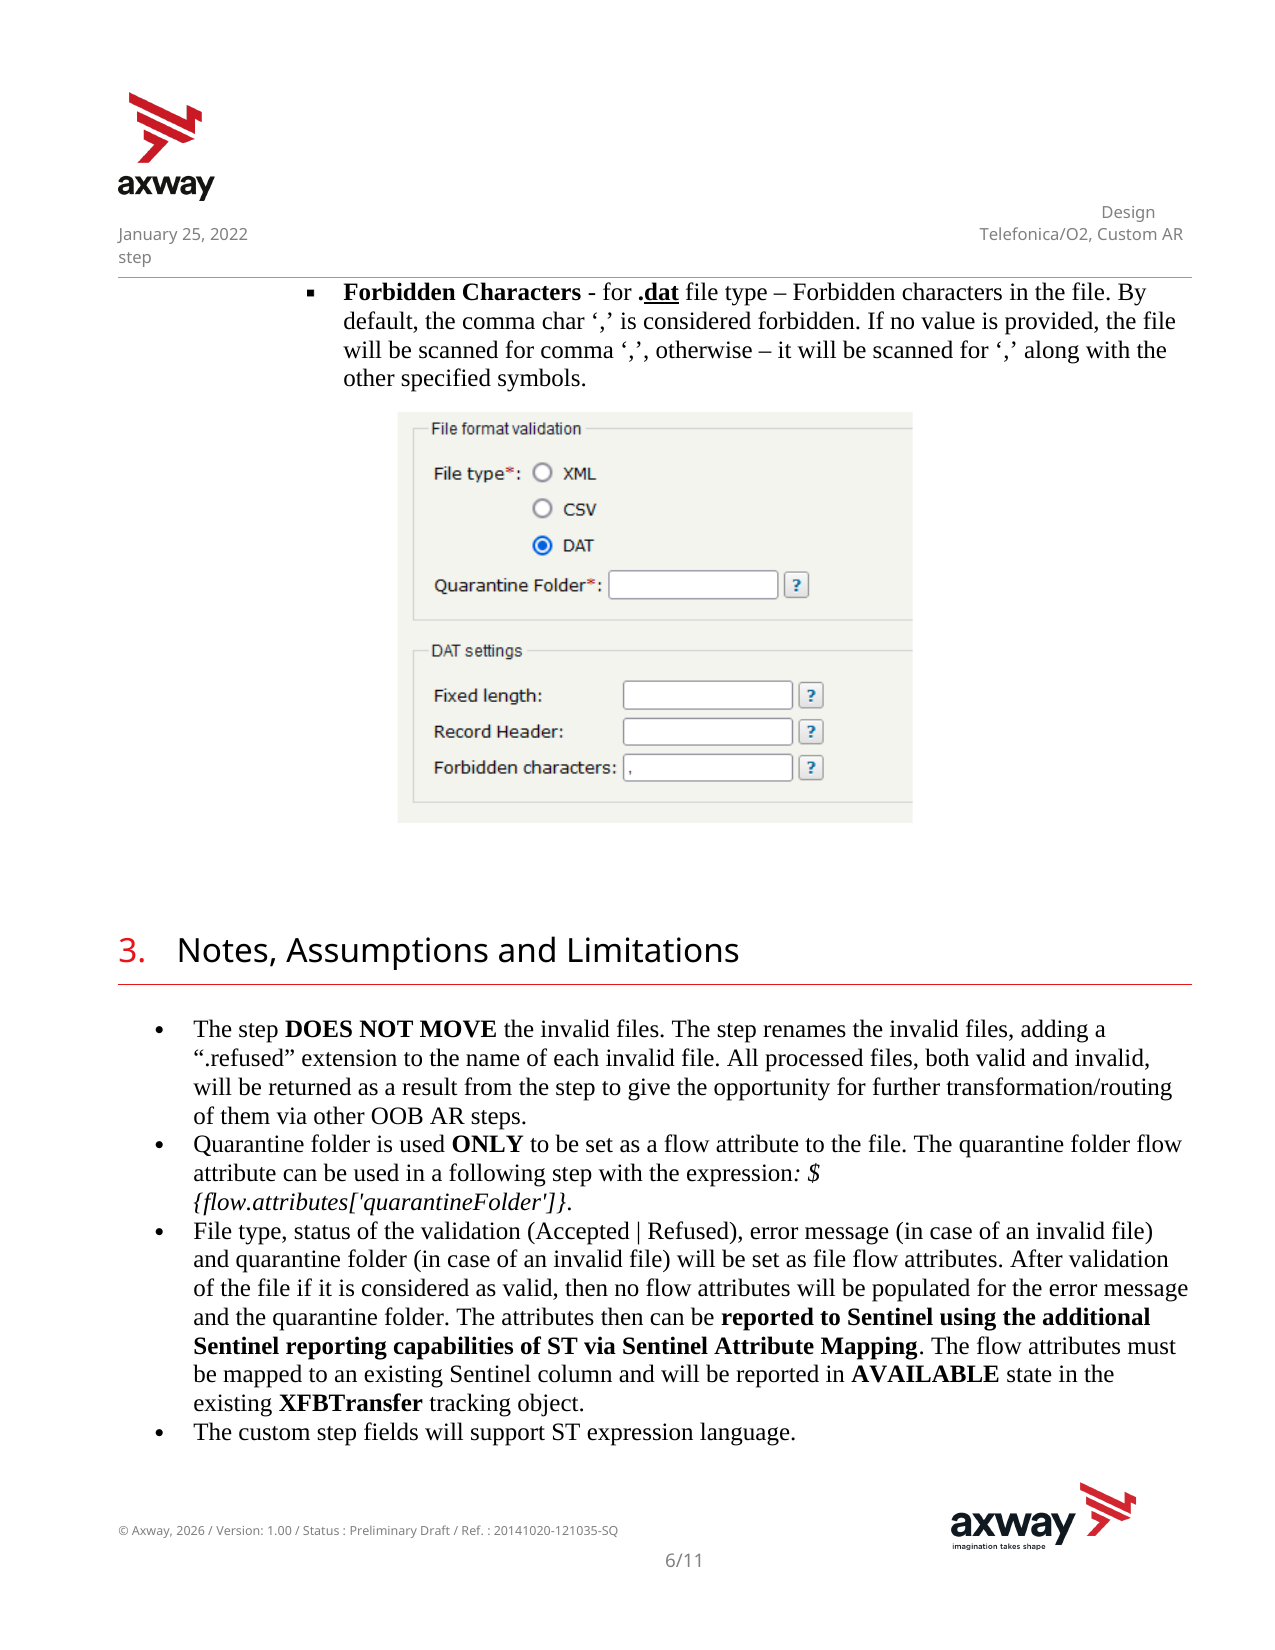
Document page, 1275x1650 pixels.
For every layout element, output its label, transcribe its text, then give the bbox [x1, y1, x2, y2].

list Forbidden Characters - for .dat file type – Forbidden characters in the file. By default, the comma char ‘,’ is considered forbidden. If no value is provided, the file will be scanned for comma ‘,’, otherwise – it will be scanned for ‘,’ along with the other specified symbols. [306, 278, 1192, 392]
subtitle Notes, Assumptions and Limitations [118, 496, 1192, 984]
list The custom step fields will support ST expression language. [156, 1417, 1192, 1446]
picture [933, 1480, 1154, 1554]
list File type, status of the validation (Accepted | Refused), error message (in case of an invalid file) and quarantine folder (in case of an invalid file) will be set as file flow attributes. After validation of the file if it is considered as valid, then no flow attributes will be populated for the error message and the quarantine folder. The attributes then can be reported to Sentinel using the additional Sentinel reporting capabilities of ST via Sentinel Attribute Mapping. The flow attributes must be mapped to an existing Sentinel column and will be reported in AVAILABLE state in the existing XFBTransfer tracking object. [156, 1216, 1192, 1417]
picture [118, 92, 215, 201]
list Quarantine folder is used ONLY to be set as a flow attribute to the file. The quarantine folder flow attribute can be used in a following step with the expression: ${flow.attributes['quarantineFolder']}. [156, 1129, 1192, 1216]
list The step DOES NOT MOVE the invalid files. The step renames the invalid files, adding a “.refused” extension to the name of each invalid file. All processed files, both valid and invalid, will be returned as a result from the step to give the opportunity for further transformation/routing of them via other OOB AR steps. [156, 1014, 1192, 1129]
picture [397, 412, 913, 823]
